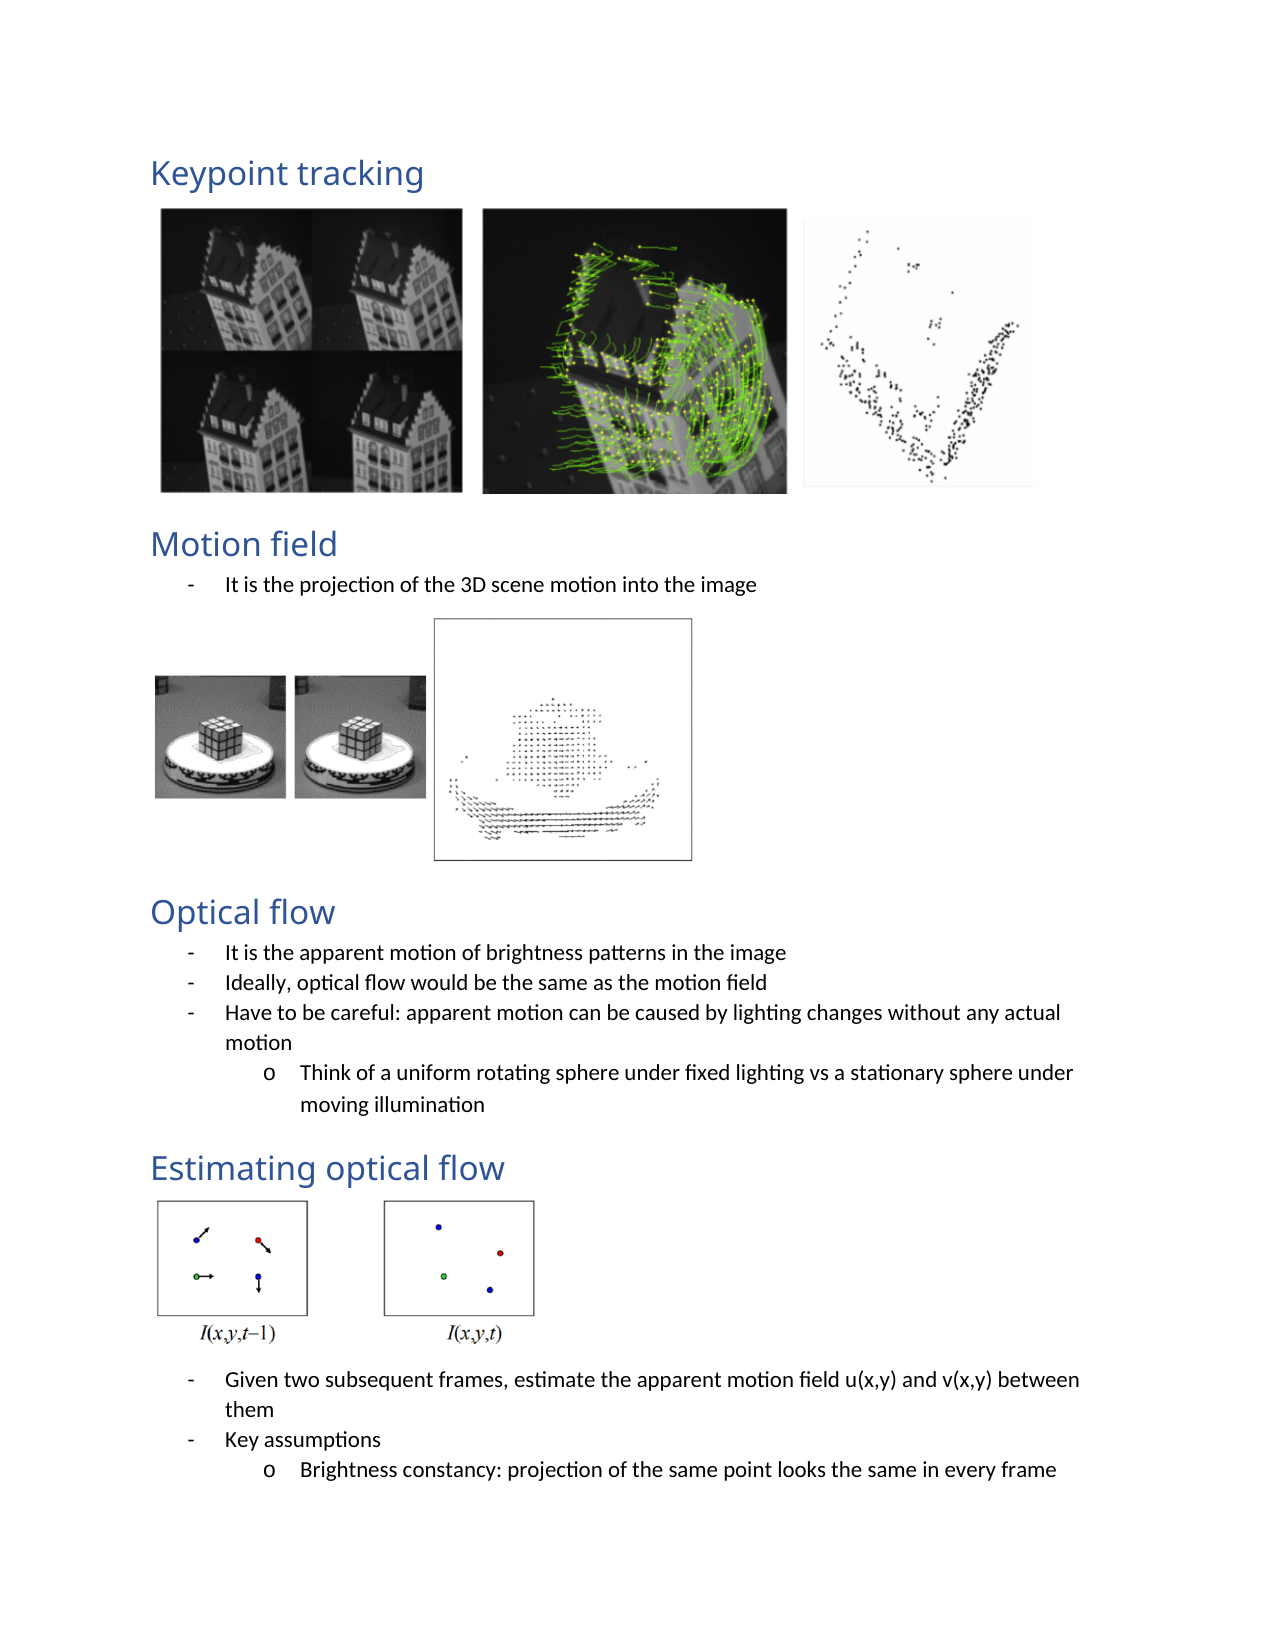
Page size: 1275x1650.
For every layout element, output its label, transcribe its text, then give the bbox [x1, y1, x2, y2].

subtitle Optical flow [150, 889, 1125, 934]
list Ideally, optical flow would be the same as the motion field [187, 968, 1125, 996]
list Brightness constancy: projection of the same point looks the same in every frame [262, 1456, 1125, 1485]
picture [150, 1194, 537, 1347]
subtitle Keypoint tracking [150, 150, 1125, 195]
subtitle Estimating optical flow [150, 1145, 1125, 1191]
list It is the projection of the 3D scene motion into the image [187, 570, 1125, 598]
picture [150, 616, 694, 862]
picture [150, 198, 1039, 494]
list Have to be careful: apparent motion can be caused by lighting changes without any actual motion [187, 998, 1125, 1056]
list Think of a uniform rotating sphere under fixed lighting vs a stationary sphere under moving illumination [262, 1058, 1125, 1118]
list It is the apparent motion of brightness patterns in the image [187, 938, 1125, 966]
list Key assumptions [187, 1425, 1125, 1453]
list Given two subsequent frames, estimate the apparent motion field u(x,y) and v(x,y) between them [187, 1365, 1125, 1423]
subtitle Motion field [150, 521, 1125, 566]
